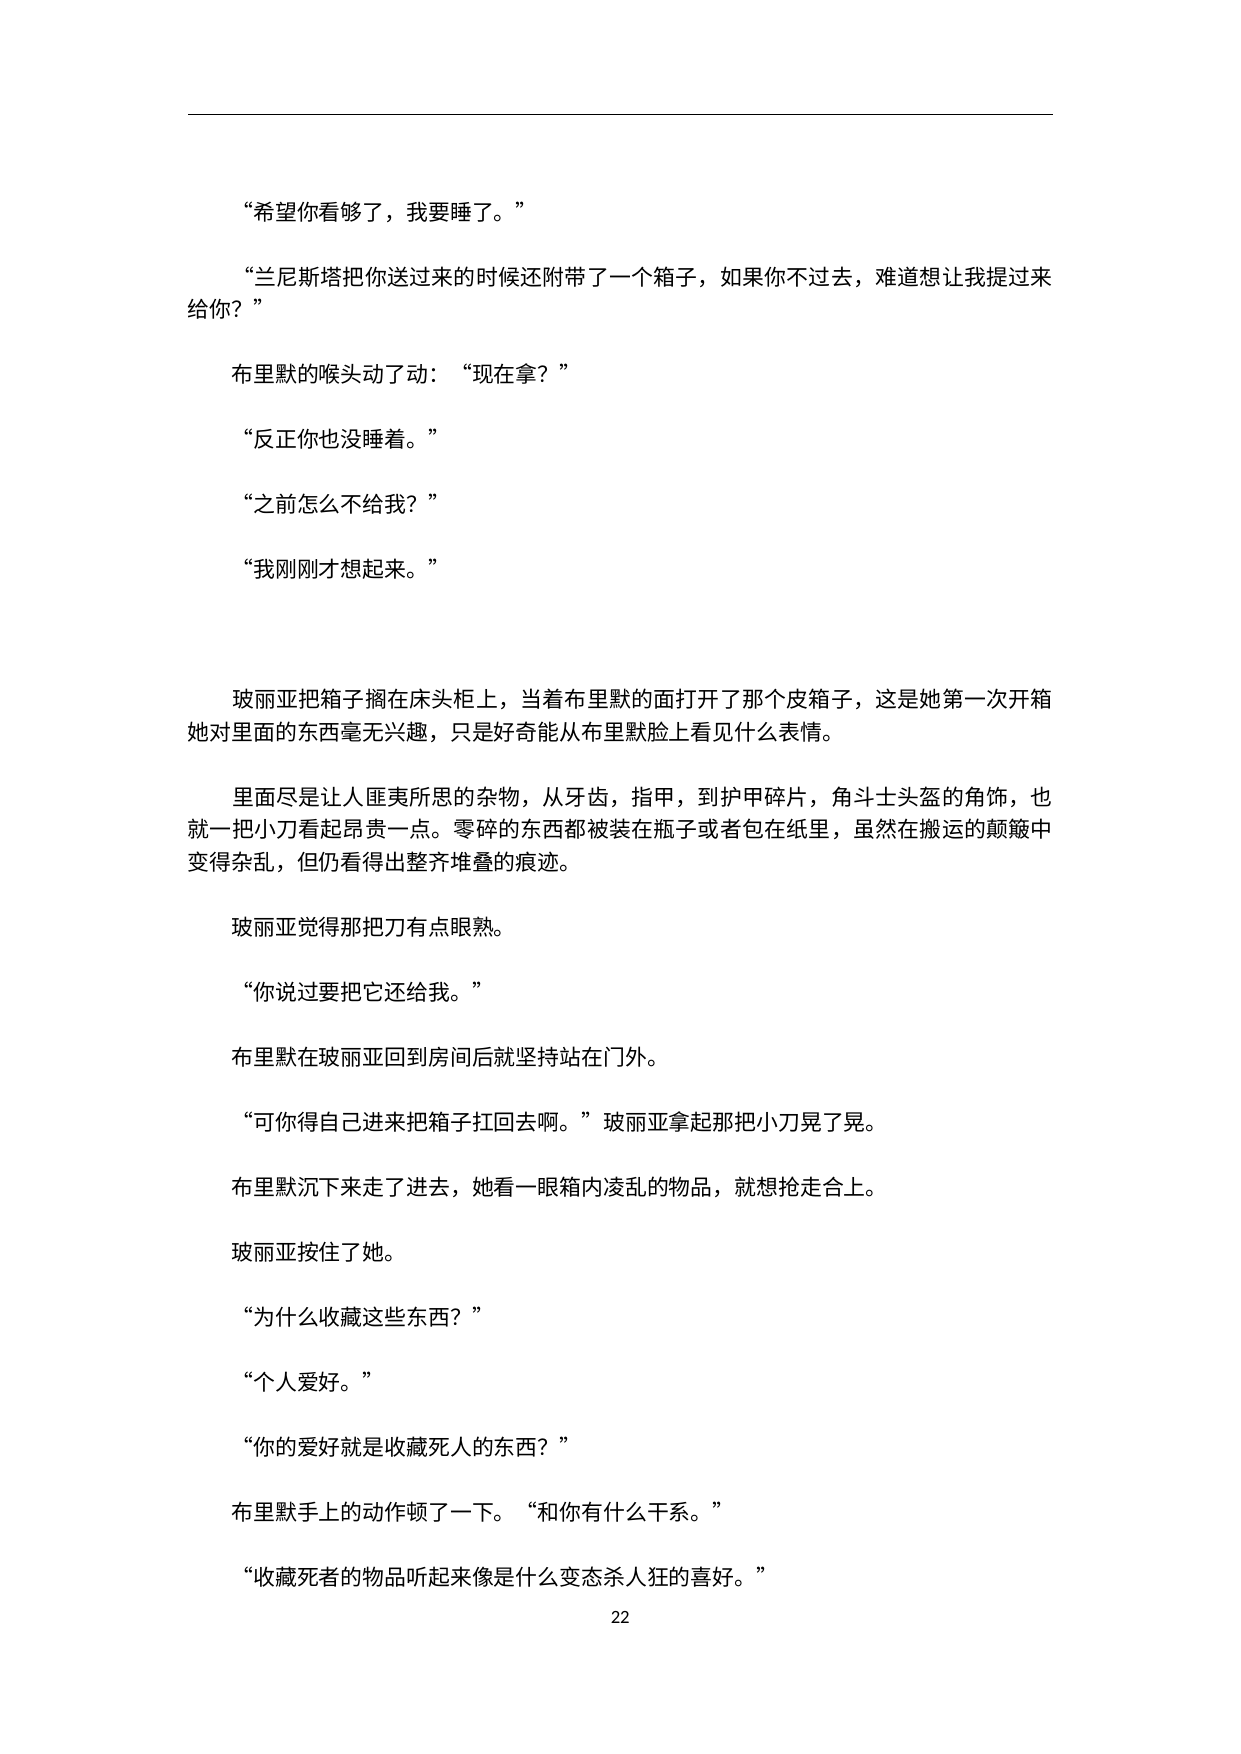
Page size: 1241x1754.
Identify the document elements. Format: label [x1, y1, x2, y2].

text [187, 162, 1053, 1592]
